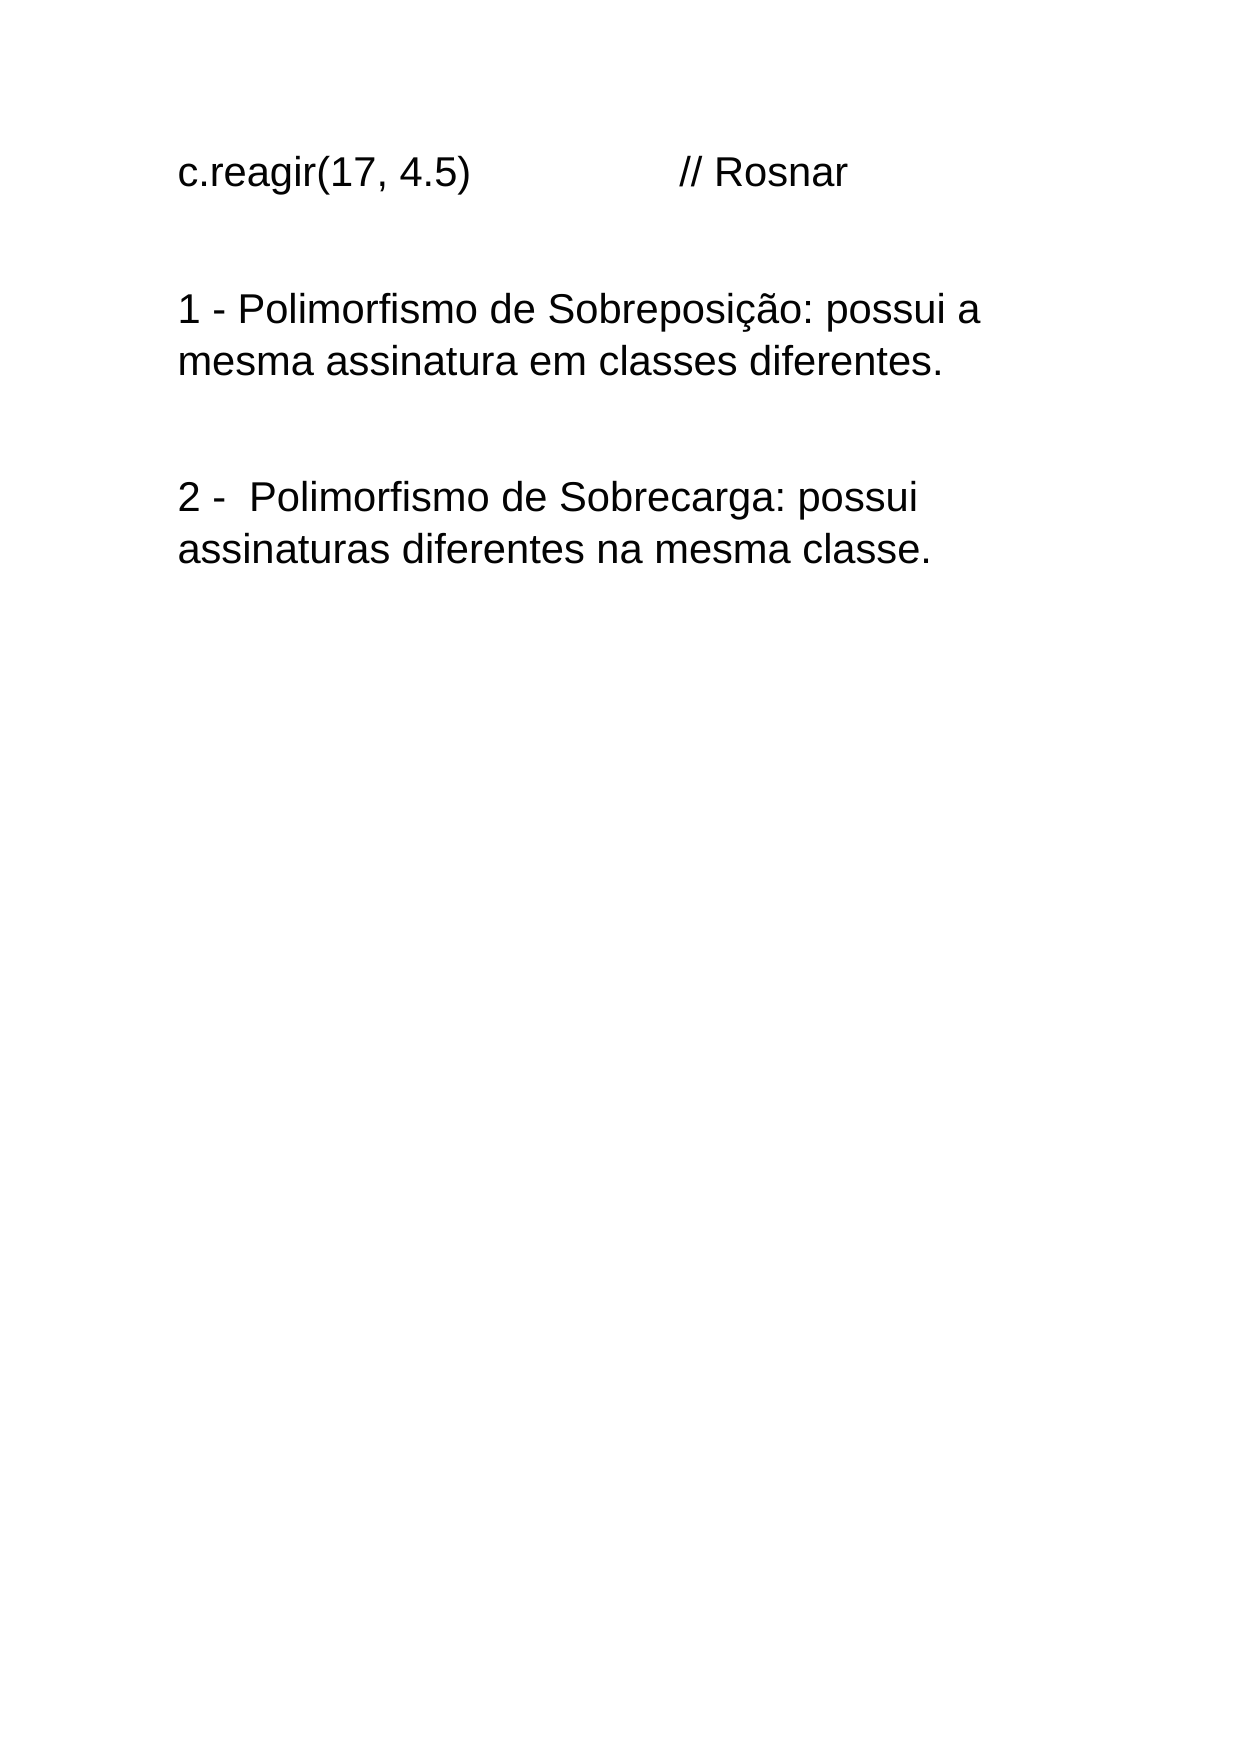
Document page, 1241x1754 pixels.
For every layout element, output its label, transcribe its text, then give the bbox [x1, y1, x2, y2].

text 1 - Polimorfismo de Sobreposição: possui a mesma assinatura em classes diferentes. [177, 284, 1063, 384]
text 2 - Polimorfismo de Sobrecarga: possui assinaturas diferentes na mesma classe. [177, 473, 1063, 572]
text c.reagir(17, 4.5) // Rosnar [177, 148, 1063, 196]
